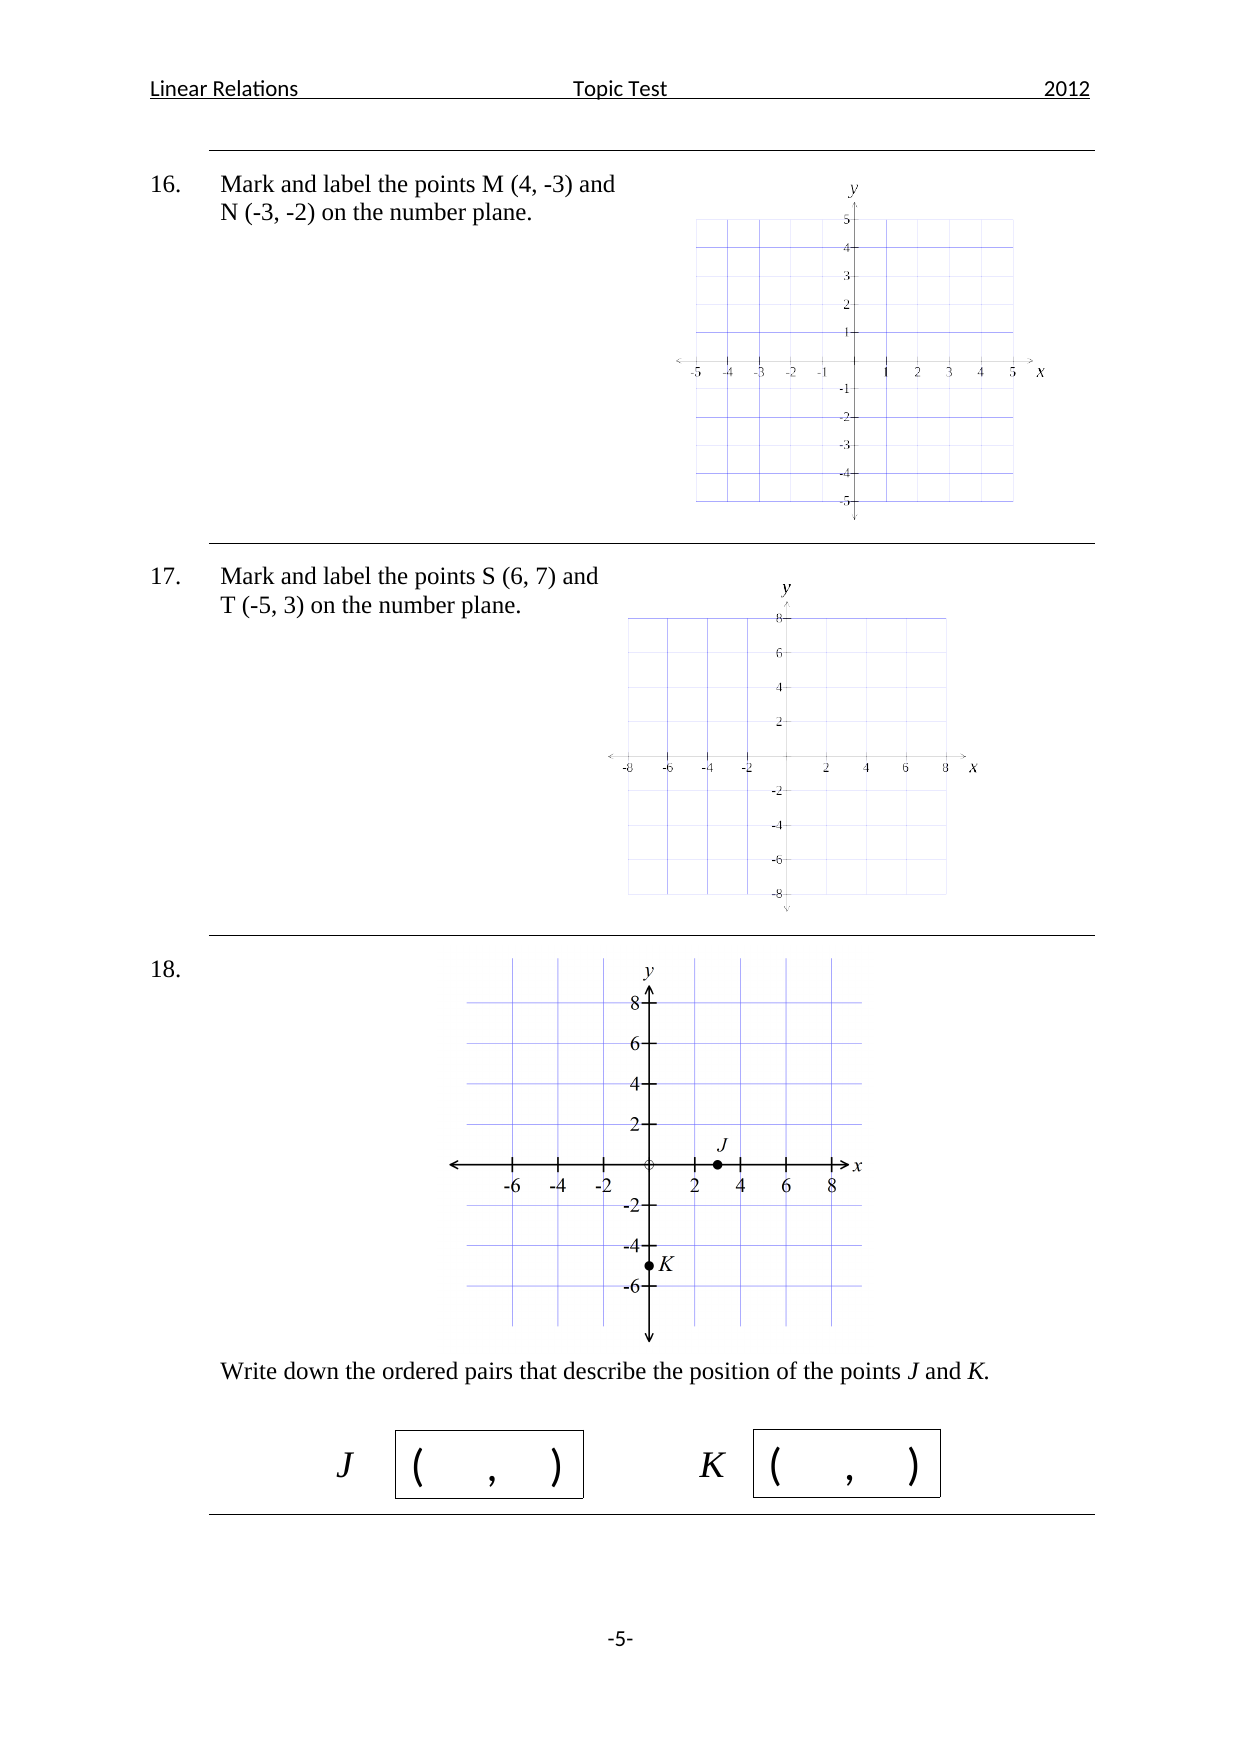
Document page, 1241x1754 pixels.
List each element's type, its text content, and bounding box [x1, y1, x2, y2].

table_cell 18. [139, 935, 209, 1514]
table_cell 17. [139, 543, 209, 935]
table_cell Mark and label the points M (4, -3) and N (-3, -2) on the number plane. [209, 151, 1095, 542]
table_cell 16. [139, 150, 209, 542]
picture [437, 945, 874, 1354]
table_cell Write down the ordered pairs that describe the position of the points J and K. J K [209, 936, 1095, 1514]
table_cell Mark and label the points S (6, 7) and T (-5, 3) on the number plane. [209, 544, 1095, 935]
